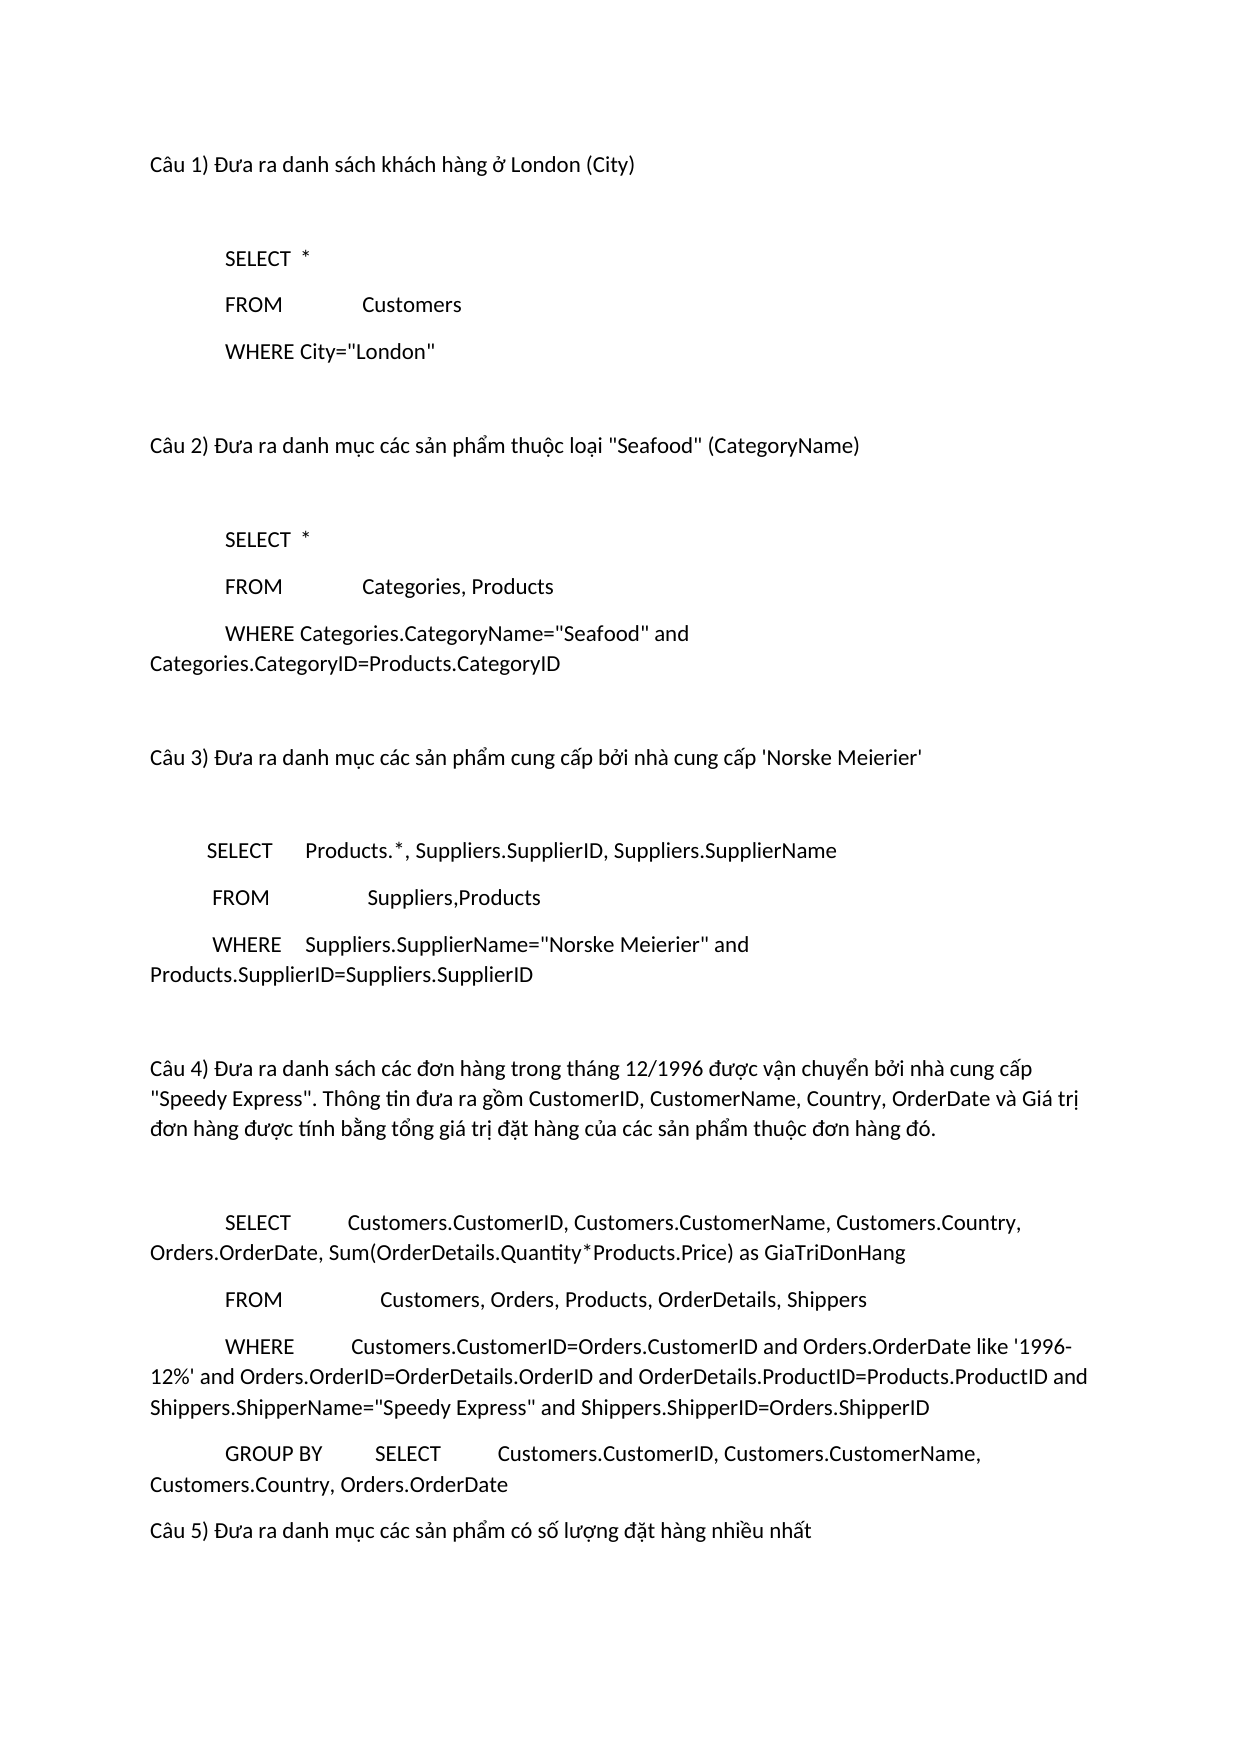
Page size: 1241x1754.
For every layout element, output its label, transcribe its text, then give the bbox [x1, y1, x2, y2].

text Câu 5) Đưa ra danh mục các sản phẩm có số lượng đặt hàng nhiều nhất [150, 1517, 1090, 1545]
text SELECT Products.*, Suppliers.SupplierID, Suppliers.SupplierName [150, 836, 1090, 864]
text WHERE City="London" [150, 337, 1090, 366]
text SELECT * [150, 244, 1090, 272]
text WHERE Categories.CategoryName="Seafood" and Categories.CategoryID=Products.CategoryID [150, 619, 1090, 677]
text Câu 2) Đưa ra danh mục các sản phẩm thuộc loại "Seafood" (CategoryName) [150, 431, 1090, 459]
text Câu 1) Đưa ra danh sách khách hàng ở London (City) [150, 150, 1090, 178]
text WHERE Customers.CustomerID=Orders.CustomerID and Orders.OrderDate like '1996-12%' and Orders.OrderID=OrderDetails.OrderID and OrderDetails.ProductID=Products.ProductID and Shippers.ShipperName="Speedy Express" and Shippers.ShipperID=Orders.ShipperID [150, 1332, 1090, 1421]
text Câu 3) Đưa ra danh mục các sản phẩm cung cấp bởi nhà cung cấp 'Norske Meierier' [150, 743, 1090, 771]
text GROUP BY SELECT Customers.CustomerID, Customers.CustomerName, Customers.Country, Orders.OrderDate [150, 1439, 1090, 1498]
text FROM Suppliers,Products [150, 883, 1090, 911]
text FROM Customers, Orders, Products, OrderDetails, Shippers [150, 1285, 1090, 1313]
text FROM Customers [150, 291, 1090, 319]
text SELECT Customers.CustomerID, Customers.CustomerName, Customers.Country, Orders.OrderDate, Sum(OrderDetails.Quantity*Products.Price) as GiaTriDonHang [150, 1208, 1090, 1267]
text SELECT * [150, 525, 1090, 553]
text FROM Categories, Products [150, 572, 1090, 600]
text WHERE Suppliers.SupplierName="Norske Meierier" and Products.SupplierID=Suppliers.SupplierID [150, 930, 1090, 988]
text Câu 4) Đưa ra danh sách các đơn hàng trong tháng 12/1996 được vận chuyển bởi nhà cung cấp "Speedy Express". Thông tin đưa ra gồm CustomerID, CustomerName, Country, OrderDate và Giá trị đơn hàng được tính bằng tổng giá trị đặt hàng của các sản phẩm thuộc đơn hàng đó. [150, 1054, 1090, 1143]
